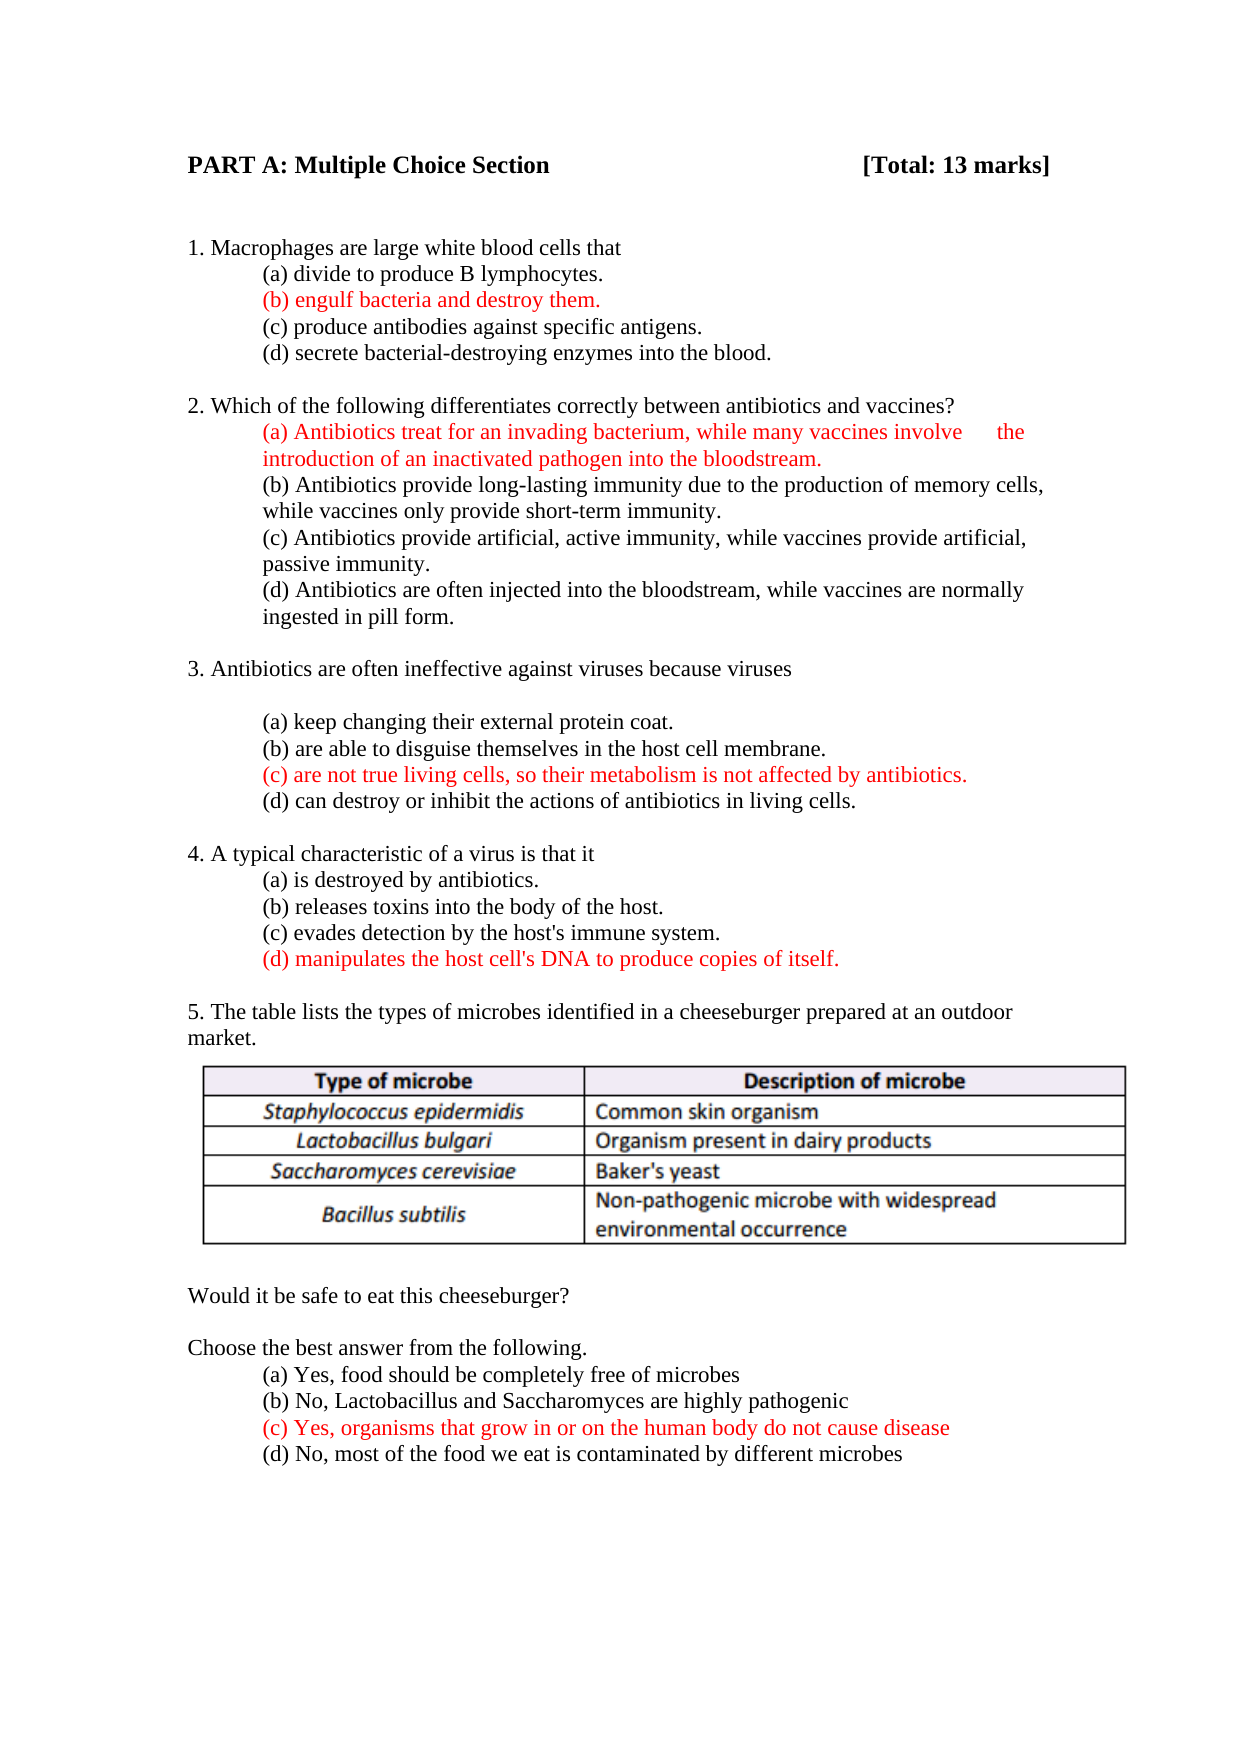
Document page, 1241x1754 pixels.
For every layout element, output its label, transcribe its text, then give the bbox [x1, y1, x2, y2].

text (d) Antibiotics are often injected into the bloodstream, while vaccines are normally ingested in pill form. [262, 576, 1053, 629]
text (b) releases toxins into the body of the host. [187, 893, 1053, 919]
text Would it be safe to eat this cheeseburger? [187, 1282, 1053, 1308]
text (a) Yes, food should be completely free of microbes [187, 1361, 1053, 1387]
text (a) divide to produce B lymphocytes. [187, 260, 1053, 287]
text (b) are able to disguise themselves in the host cell membrane. [187, 734, 1053, 761]
text (a) is destroyed by antibiotics. [187, 866, 1053, 893]
picture [187, 1050, 1144, 1256]
text (b) Antibiotics provide long-lasting immunity due to the production of memory cells, while vaccines only provide short-term immunity. [262, 471, 1053, 524]
text 1. Macrophages are large white blood cells that [187, 234, 1053, 260]
text 5. The table lists the types of microbes identified in a cheeseburger prepared at an outdoor market. [187, 998, 1053, 1050]
text (a) Antibiotics treat for an invading bacterium, while many vaccines involve the introduction of an inactivated pathogen into the bloodstream. [262, 418, 1053, 471]
text (c) are not true living cells, so their metabolism is not affected by antibiotics. [262, 761, 1053, 787]
text (a) keep changing their external protein coat. [187, 708, 1053, 734]
text PART A: Multiple Choice Section [Total: 13 marks] [187, 150, 1053, 179]
text (c) produce antibodies against specific antigens. [187, 313, 1053, 339]
text (d) can destroy or inhibit the actions of antibiotics in living cells. [262, 787, 1053, 814]
text (d) manipulates the host cell's DNA to produce copies of itself. [187, 945, 1053, 972]
text 2. Which of the following differentiates correctly between antibiotics and vaccines? [187, 392, 1053, 418]
text 3. Antibiotics are often ineffective against viruses because viruses [187, 656, 1053, 682]
text (d) secrete bacterial-destroying enzymes into the blood. [187, 339, 1053, 366]
text Choose the best answer from the following. [187, 1334, 1053, 1361]
text (c) Yes, organisms that grow in or on the human body do not cause disease [187, 1413, 1053, 1440]
text 4. A typical characteristic of a virus is that it [187, 840, 1053, 866]
text (c) Antibiotics provide artificial, active immunity, while vaccines provide artificial, passive immunity. [262, 524, 1053, 576]
text (d) No, most of the food we eat is contaminated by different microbes [187, 1440, 1053, 1466]
text (b) No, Lactobacillus and Saccharomyces are highly pathogenic [187, 1387, 1053, 1413]
text (c) evades detection by the host's immune system. [187, 919, 1053, 945]
text (b) engulf bacteria and destroy them. [187, 287, 1053, 313]
